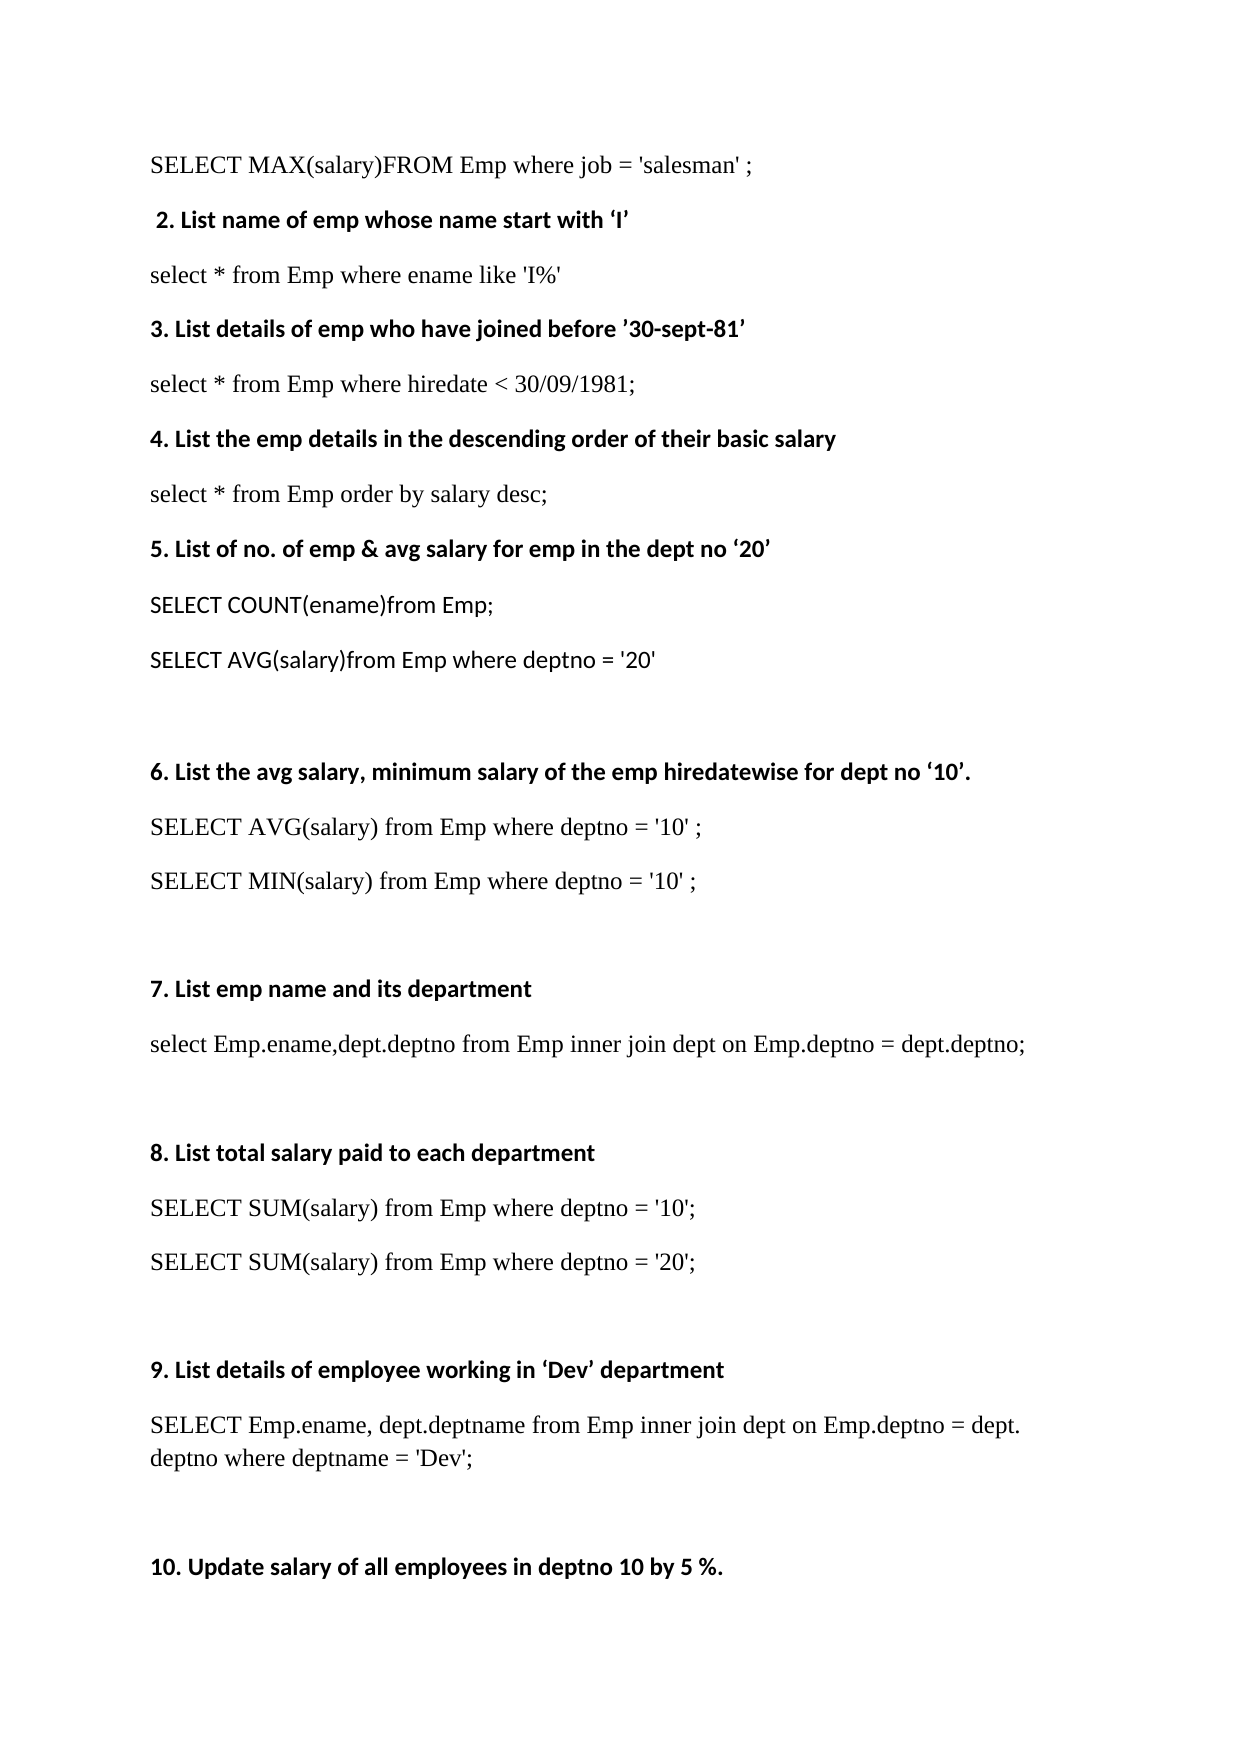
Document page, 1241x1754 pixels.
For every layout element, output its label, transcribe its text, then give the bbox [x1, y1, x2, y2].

text select Emp.ename,dept.deptno from Emp inner join dept on Emp.deptno = dept.deptno; [150, 1029, 1090, 1058]
text 4. List the emp details in the descending order of their basic salary [150, 423, 1090, 454]
text SELECT MIN(salary) from Emp where deptno = '10' ; [150, 866, 1090, 895]
text 6. List the avg salary, minimum salary of the emp hiredatewise for dept no ‘10’. [150, 756, 1090, 787]
text 10. Update salary of all employees in deptno 10 by 5 %. [150, 1551, 1090, 1582]
text SELECT SUM(salary) from Emp where deptno = '20'; [150, 1247, 1090, 1276]
text 5. List of no. of emp & avg salary for emp in the dept no ‘20’ [150, 533, 1090, 563]
text 2. List name of emp whose name start with ‘I’ [150, 204, 1090, 234]
text SELECT AVG(salary)from Emp where deptno = '20' [150, 644, 1090, 675]
text SELECT AVG(salary) from Emp where deptno = '10' ; [150, 812, 1090, 841]
text select * from Emp order by salary desc; [150, 479, 1090, 508]
text SELECT MAX(salary)FROM Emp where job = 'salesman' ; [150, 150, 1090, 179]
text SELECT COUNT(ename)from Emp; [150, 589, 1090, 619]
text SELECT Emp.ename, dept.deptname from Emp inner join dept on Emp.deptno = dept. deptno where deptname = 'Dev'; [150, 1410, 1090, 1472]
text SELECT SUM(salary) from Emp where deptno = '10'; [150, 1193, 1090, 1222]
text 7. List emp name and its department [150, 974, 1090, 1004]
text 8. List total salary paid to each department [150, 1137, 1090, 1168]
text 3. List details of emp who have joined before ’30-sept-81’ [150, 313, 1090, 344]
text 9. List details of employee working in ‘Dev’ department [150, 1354, 1090, 1385]
text select * from Emp where hiredate < 30/09/1981; [150, 369, 1090, 398]
text select * from Emp where ename like 'I%' [150, 260, 1090, 288]
